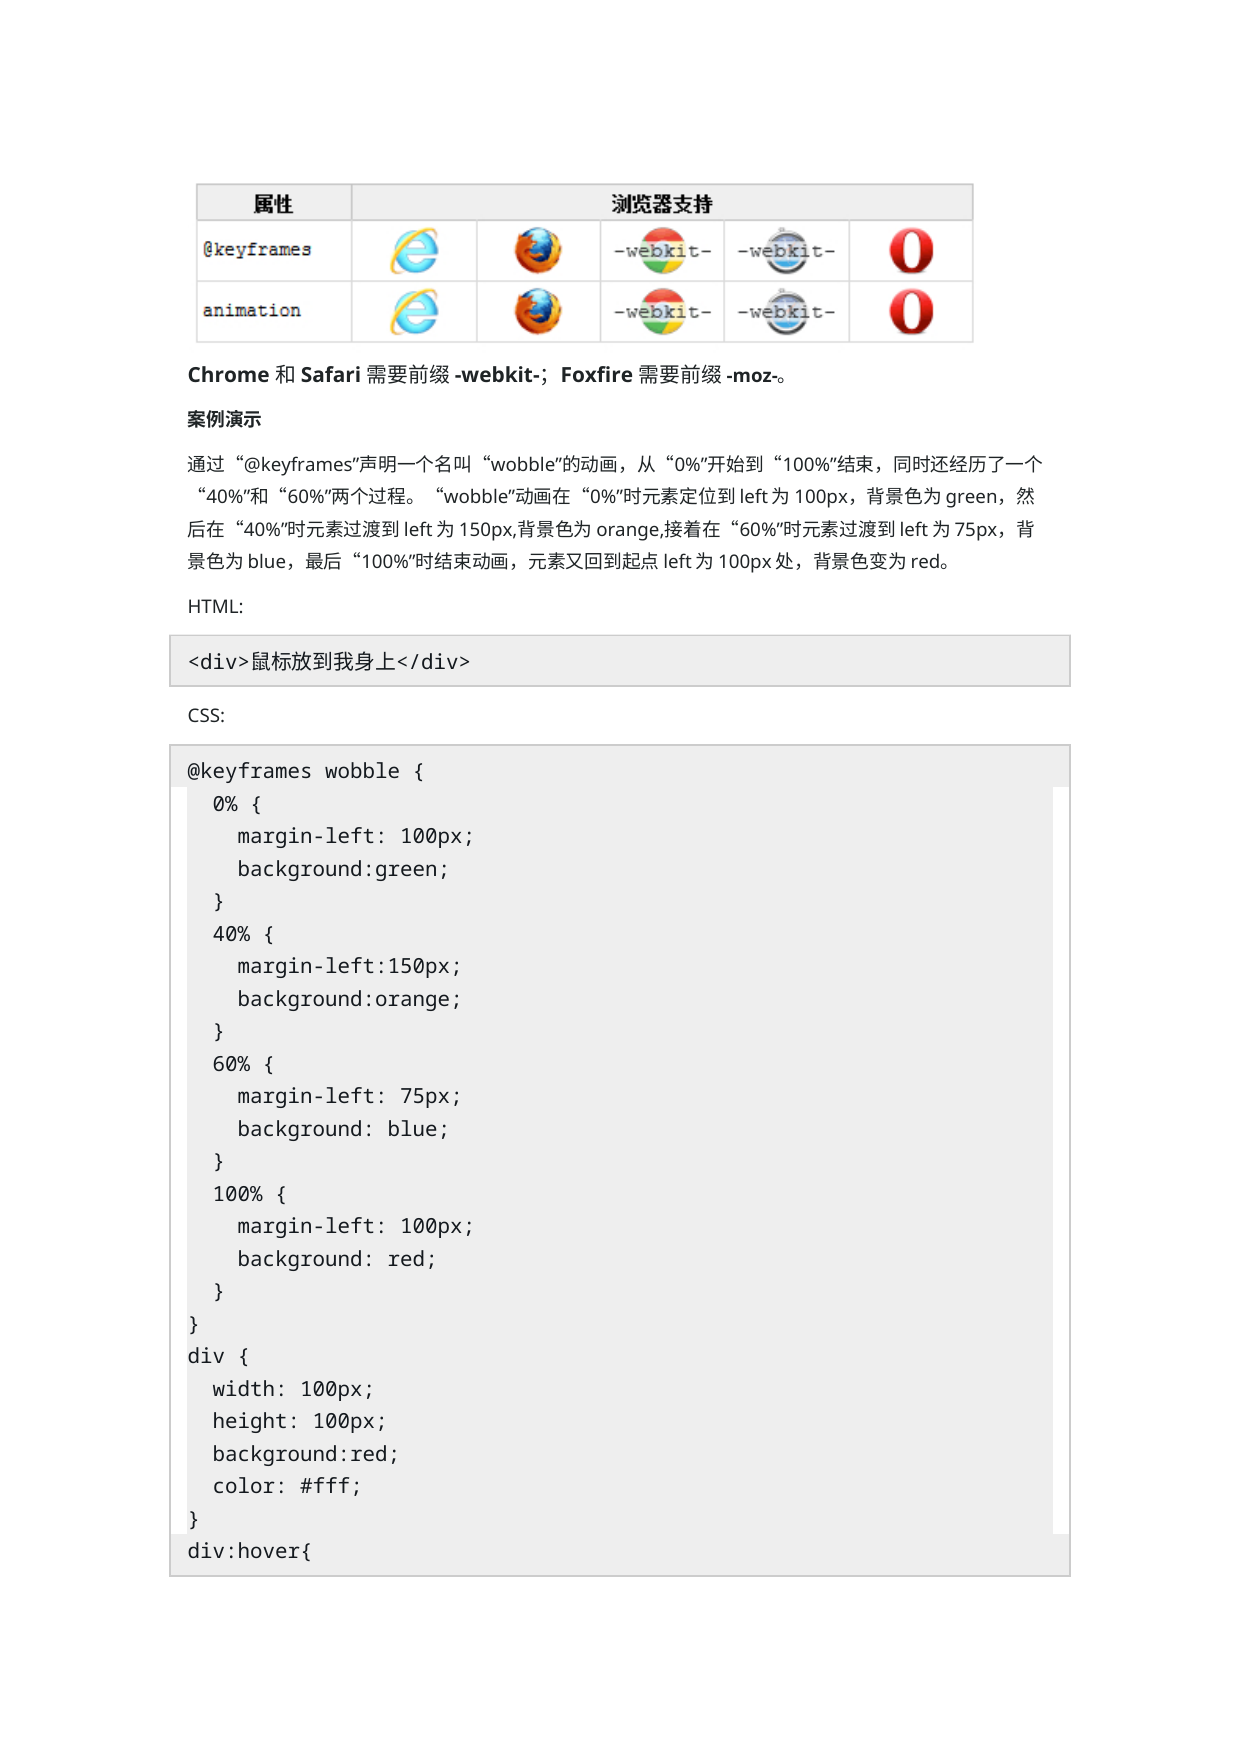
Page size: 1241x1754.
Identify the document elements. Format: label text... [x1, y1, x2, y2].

text height: 100px; [187, 1404, 1053, 1437]
text background: blue; [187, 1112, 1053, 1144]
text CSS: [187, 699, 1053, 732]
text 0% { [187, 787, 1053, 819]
text } [187, 1307, 1053, 1339]
text 60% { [187, 1047, 1053, 1079]
text margin-left: 75px; [187, 1079, 1053, 1112]
text 案例演示 [187, 402, 1053, 434]
text div { [187, 1339, 1053, 1372]
text background:green; [187, 852, 1053, 884]
text background:red; [187, 1437, 1053, 1469]
text <div>鼠标放到我身上</div> [171, 636, 1069, 685]
text margin-left: 100px; [187, 819, 1053, 852]
text div:hover{ [171, 1524, 1069, 1575]
text } [187, 1274, 1053, 1307]
text color: #fff; [187, 1469, 1053, 1502]
text background:orange; [187, 982, 1053, 1014]
text } [187, 1502, 1053, 1524]
text width: 100px; [187, 1372, 1053, 1404]
text 通过“@keyframes”声明一个名叫“wobble”的动画，从“0%”开始到“100%”结束，同时还经历了一个“40%”和“60%”两个过程。“wobble”动画在“0%”时元素定位到left为100px，背景色为green，然后在“40%”时元素过渡到left为150px,背景色为orange,接着在“60%”时元素过渡到left为75px，背景色为blue，最后“100%”时结束动画，元素又回到起点left为100px处，背景色变为red。 [187, 447, 1053, 577]
text background: red; [187, 1242, 1053, 1274]
picture [187, 165, 988, 354]
text } [187, 884, 1053, 917]
text 40% { [187, 917, 1053, 949]
text margin-left:150px; [187, 949, 1053, 982]
text } [187, 1014, 1053, 1047]
text } [187, 1144, 1053, 1177]
text @keyframes wobble { [171, 746, 1069, 787]
text margin-left: 100px; [187, 1209, 1053, 1242]
text 100% { [187, 1177, 1053, 1209]
text HTML: [187, 589, 1053, 622]
